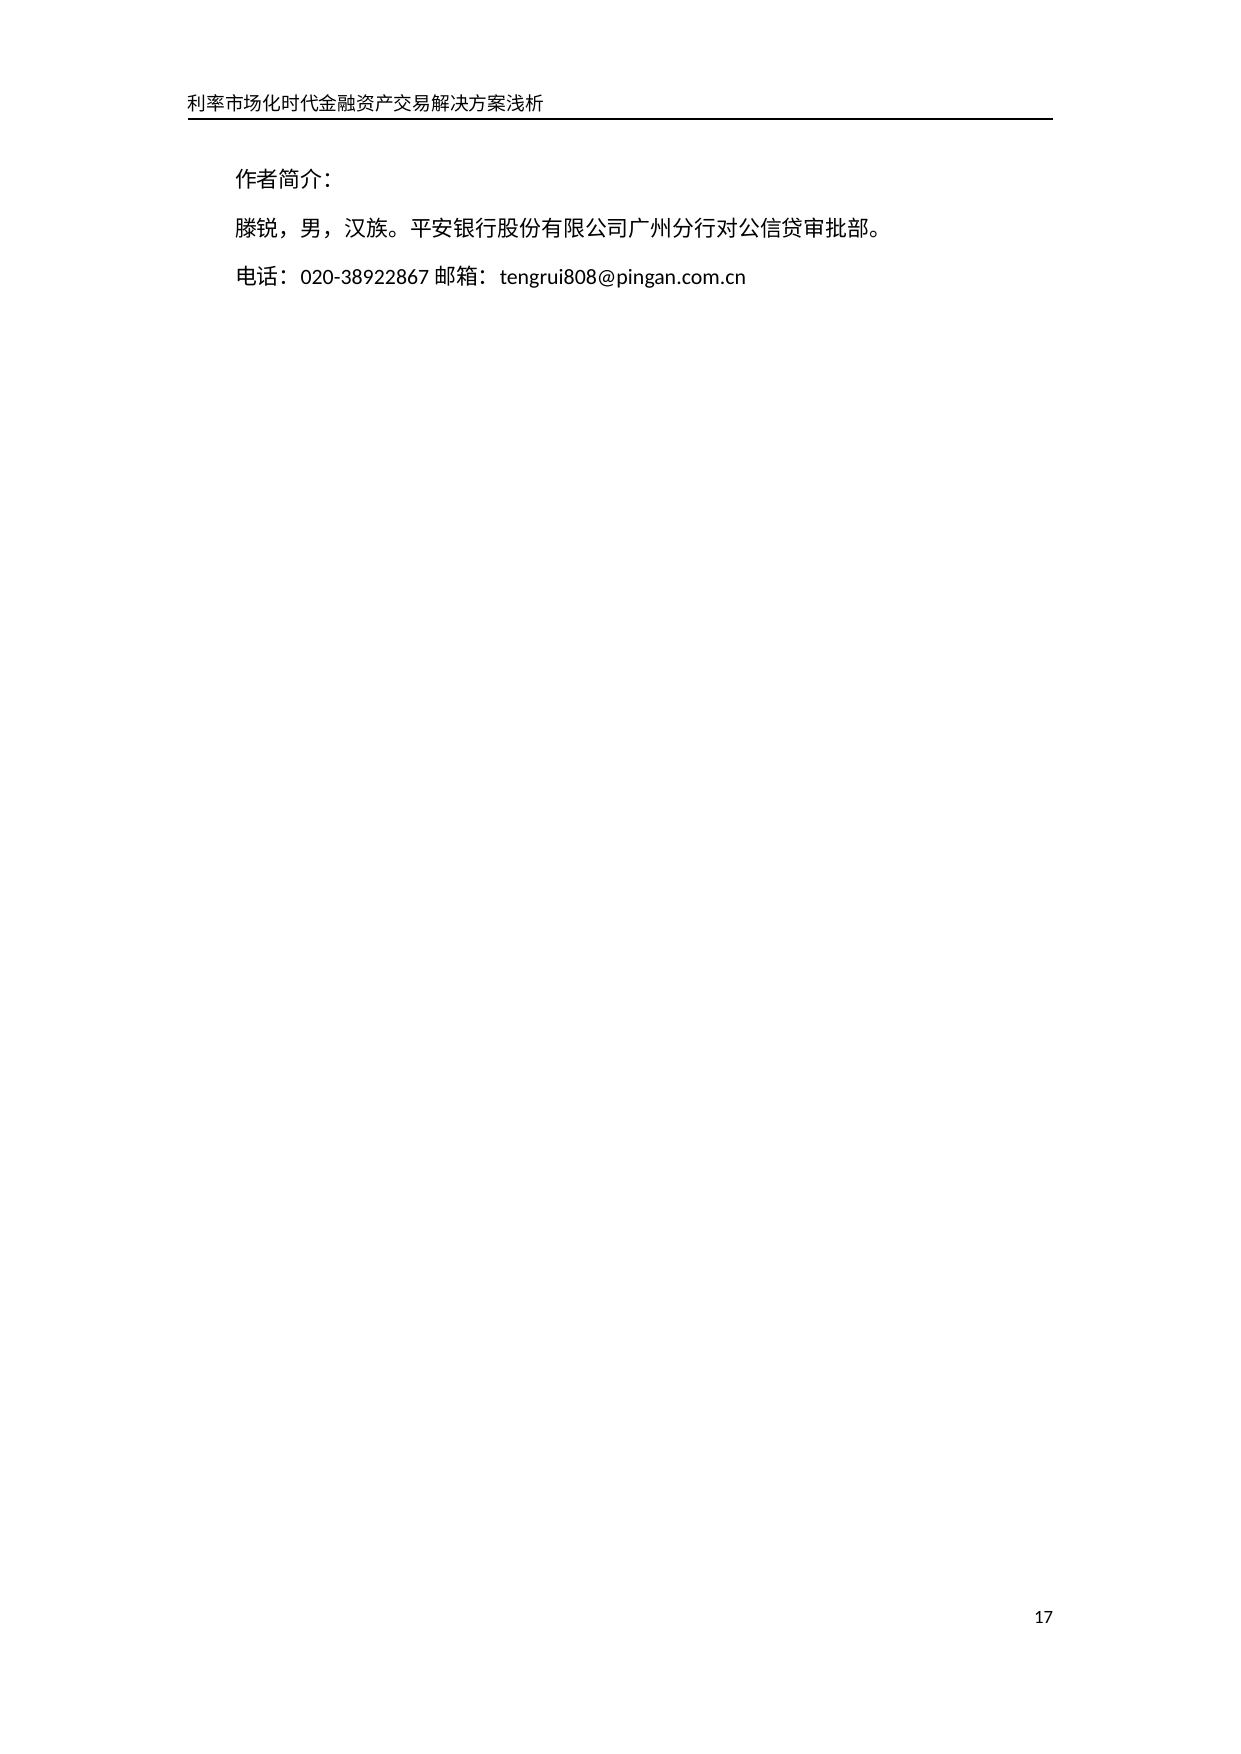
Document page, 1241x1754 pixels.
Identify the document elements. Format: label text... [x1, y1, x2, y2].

list 作者简介： [235, 162, 1053, 194]
list 滕锐，男，汉族。平安银行股份有限公司广州分行对公信贷审批部。 [235, 210, 1053, 243]
list 电话：020-38922867 邮箱：tengrui808@pingan.com.cn [235, 259, 1053, 291]
